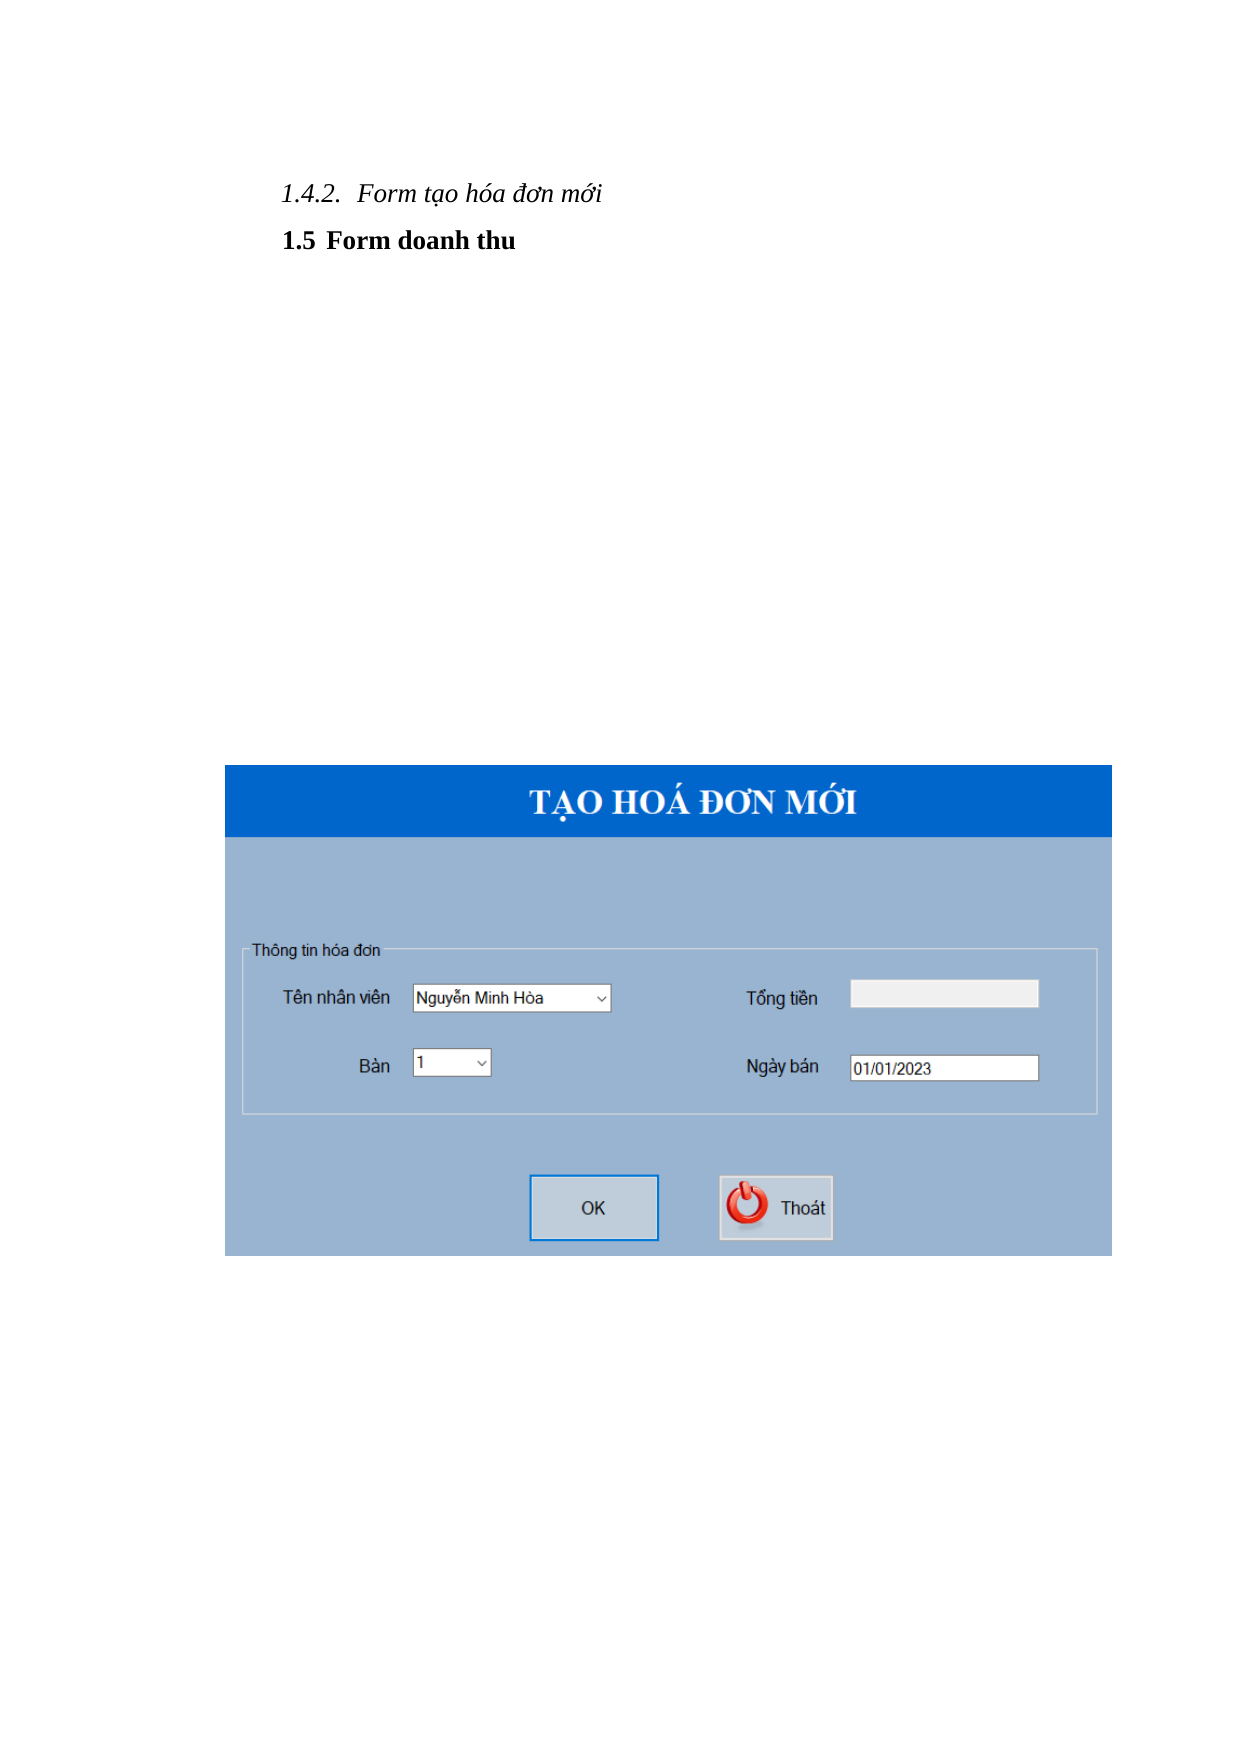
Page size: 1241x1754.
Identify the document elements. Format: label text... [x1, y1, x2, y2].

picture [225, 765, 1112, 1256]
list Form doanh thu [282, 224, 1122, 255]
list Form tạo hóa đơn mới [281, 177, 1122, 208]
